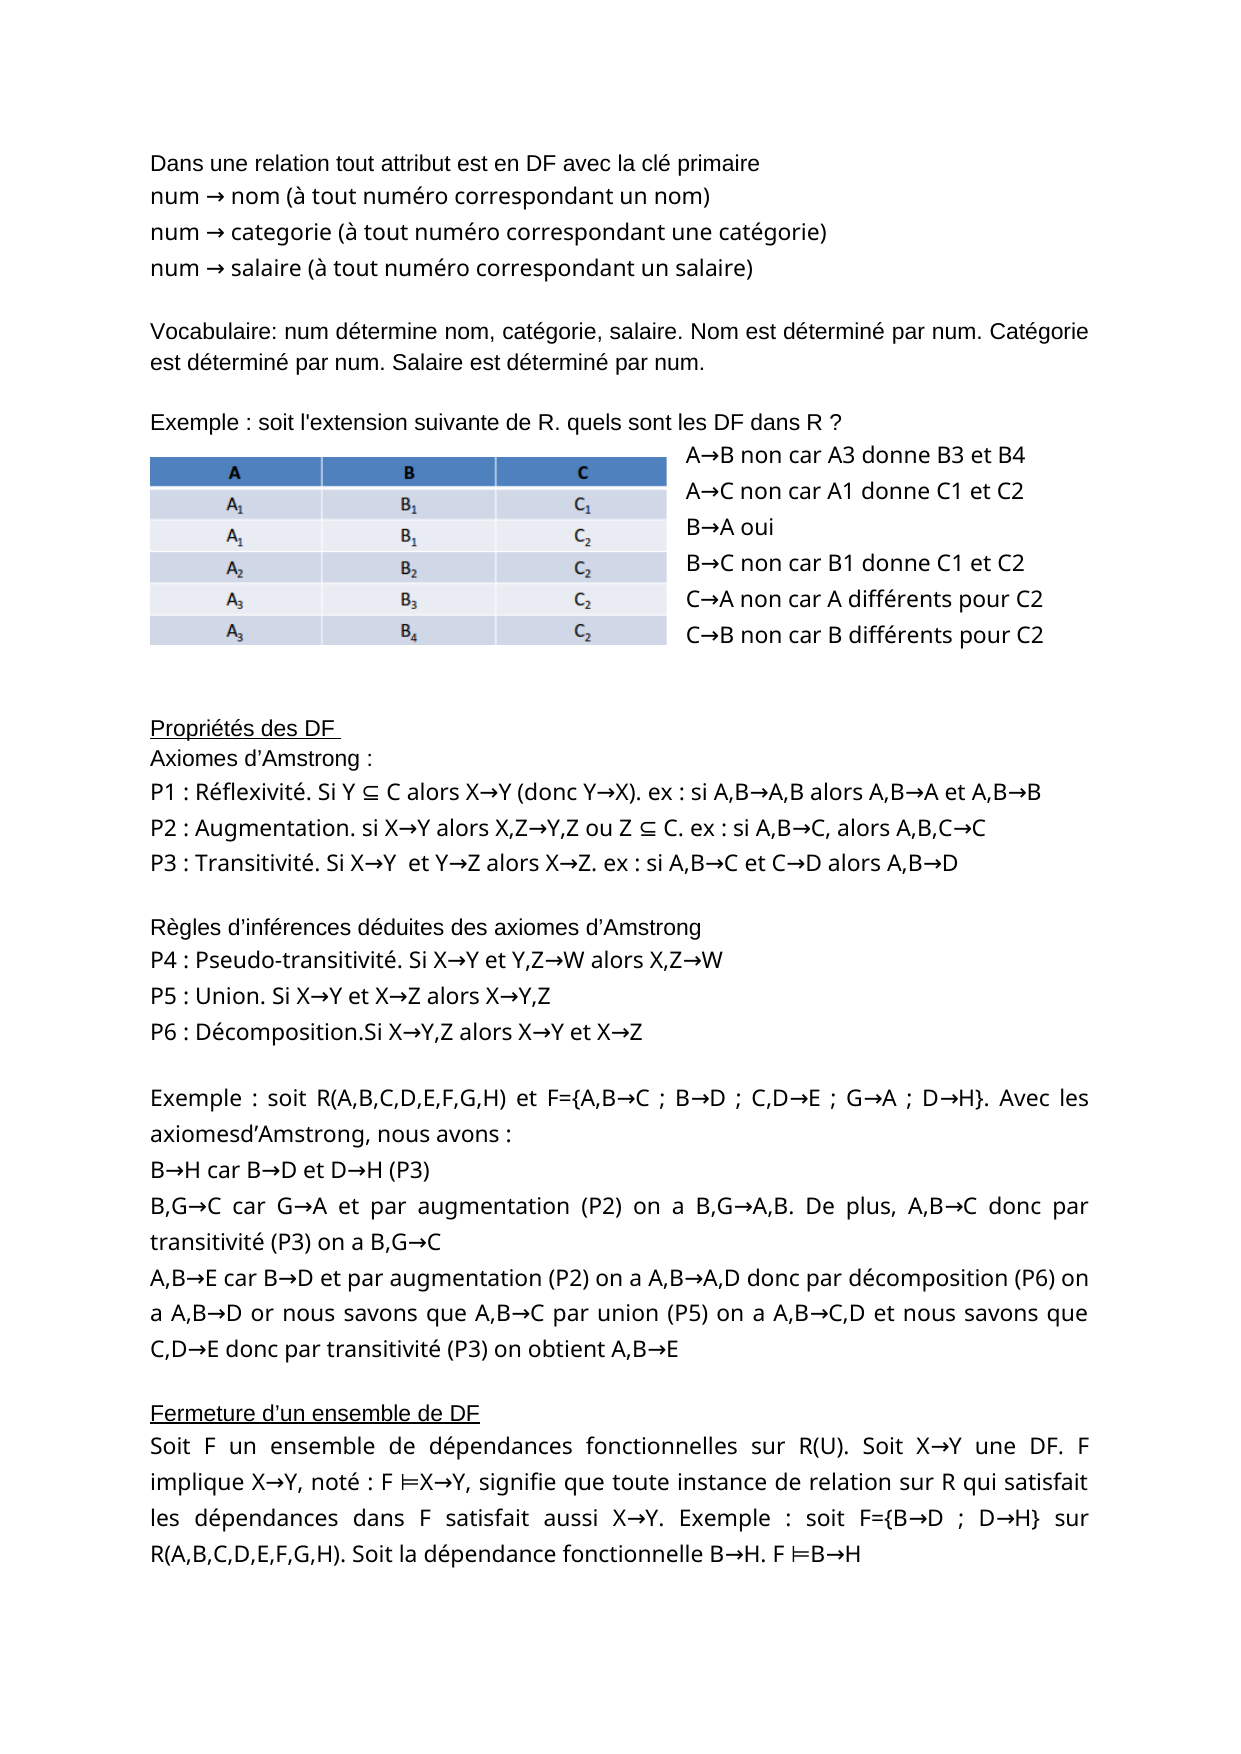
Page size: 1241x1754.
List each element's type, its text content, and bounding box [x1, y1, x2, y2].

text Règles d’inférences déduites des axiomes d’Amstrong [150, 913, 1090, 940]
text P6 : Décomposition.Si X→Y,Z alors X→Y et X→Z [150, 1016, 1090, 1047]
text num → nom (à tout numéro correspondant un nom) [150, 180, 1090, 211]
text B,G→C car G→A et par augmentation (P2) on a B,G→A,B. De plus, A,B→C donc par transitivité (P3) on a B,G→C [150, 1189, 1090, 1257]
text Dans une relation tout attribut est en DF avec la clé primaire [150, 150, 1090, 176]
text Vocabulaire: num détermine nom, catégorie, salaire. Nom est déterminé par num. Catégorie est déterminé par num. Salaire est déterminé par num. [150, 318, 1090, 375]
text P1 : Réflexivité. Si Y ⊆ C alors X→Y (donc Y→X). ex : si A,B→A,B alors A,B→A et A,B→B [150, 776, 1090, 807]
text A,B→E car B→D et par augmentation (P2) on a A,B→A,D donc par décomposition (P6) on a A,B→D or nous savons que A,B→C par union (P5) on a A,B→C,D et nous savons que C,D→E donc par transitivité (P3) on obtient A,B→E [150, 1261, 1090, 1364]
text Exemple : soit R(A,B,C,D,E,F,G,H) et F={A,B→C ; B→D ; C,D→E ; G→A ; D→H}. Avec les axiomesd’Amstrong, nous avons : [150, 1082, 1090, 1149]
text Exemple : soit l'extension suivante de R. quels sont les DF dans R ? [150, 409, 1090, 435]
text P4 : Pseudo-transitivité. Si X→Y et Y,Z→W alors X,Z→W [150, 944, 1090, 975]
text P2 : Augmentation. si X→Y alors X,Z→Y,Z ou Z ⊆ C. ex : si A,B→C, alors A,B,C→C [150, 811, 1090, 843]
text A→B non car A3 donne B3 et B4 [150, 439, 1090, 470]
text A→C non car A1 donne C1 et C2 [667, 475, 1090, 506]
text B→A oui [667, 511, 1090, 542]
text B→C non car B1 donne C1 et C2 [667, 547, 1090, 578]
text Propriétés des DF [150, 715, 1090, 741]
text C→B non car B différents pour C2 [150, 619, 1090, 650]
text P3 : Transitivité. Si X→Y et Y→Z alors X→Z. ex : si A,B→C et C→D alors A,B→D [150, 847, 1090, 879]
text num → categorie (à tout numéro correspondant une catégorie) [150, 216, 1090, 247]
text B→H car B→D et D→H (P3) [150, 1154, 1090, 1185]
text Fermeture d’un ensemble de DF [150, 1399, 1090, 1426]
text num → salaire (à tout numéro correspondant un salaire) [150, 252, 1090, 283]
text P5 : Union. Si X→Y et X→Z alors X→Y,Z [150, 980, 1090, 1011]
text Soit F un ensemble de dépendances fonctionnelles sur R(U). Soit X→Y une DF. F implique X→Y, noté : F ⊨X→Y, signifie que toute instance de relation sur R qui satisfait les dépendances dans F satisfait aussi X→Y. Exemple : soit F={B→D ; D→H} sur R(A,B,C,D,E,F,G,H). Soit la dépendance fonctionnelle B→H. F ⊨B→H [150, 1430, 1090, 1569]
picture [150, 457, 667, 645]
text C→A non car A différents pour C2 [667, 583, 1090, 614]
text Axiomes d’Amstrong : [150, 745, 1090, 772]
